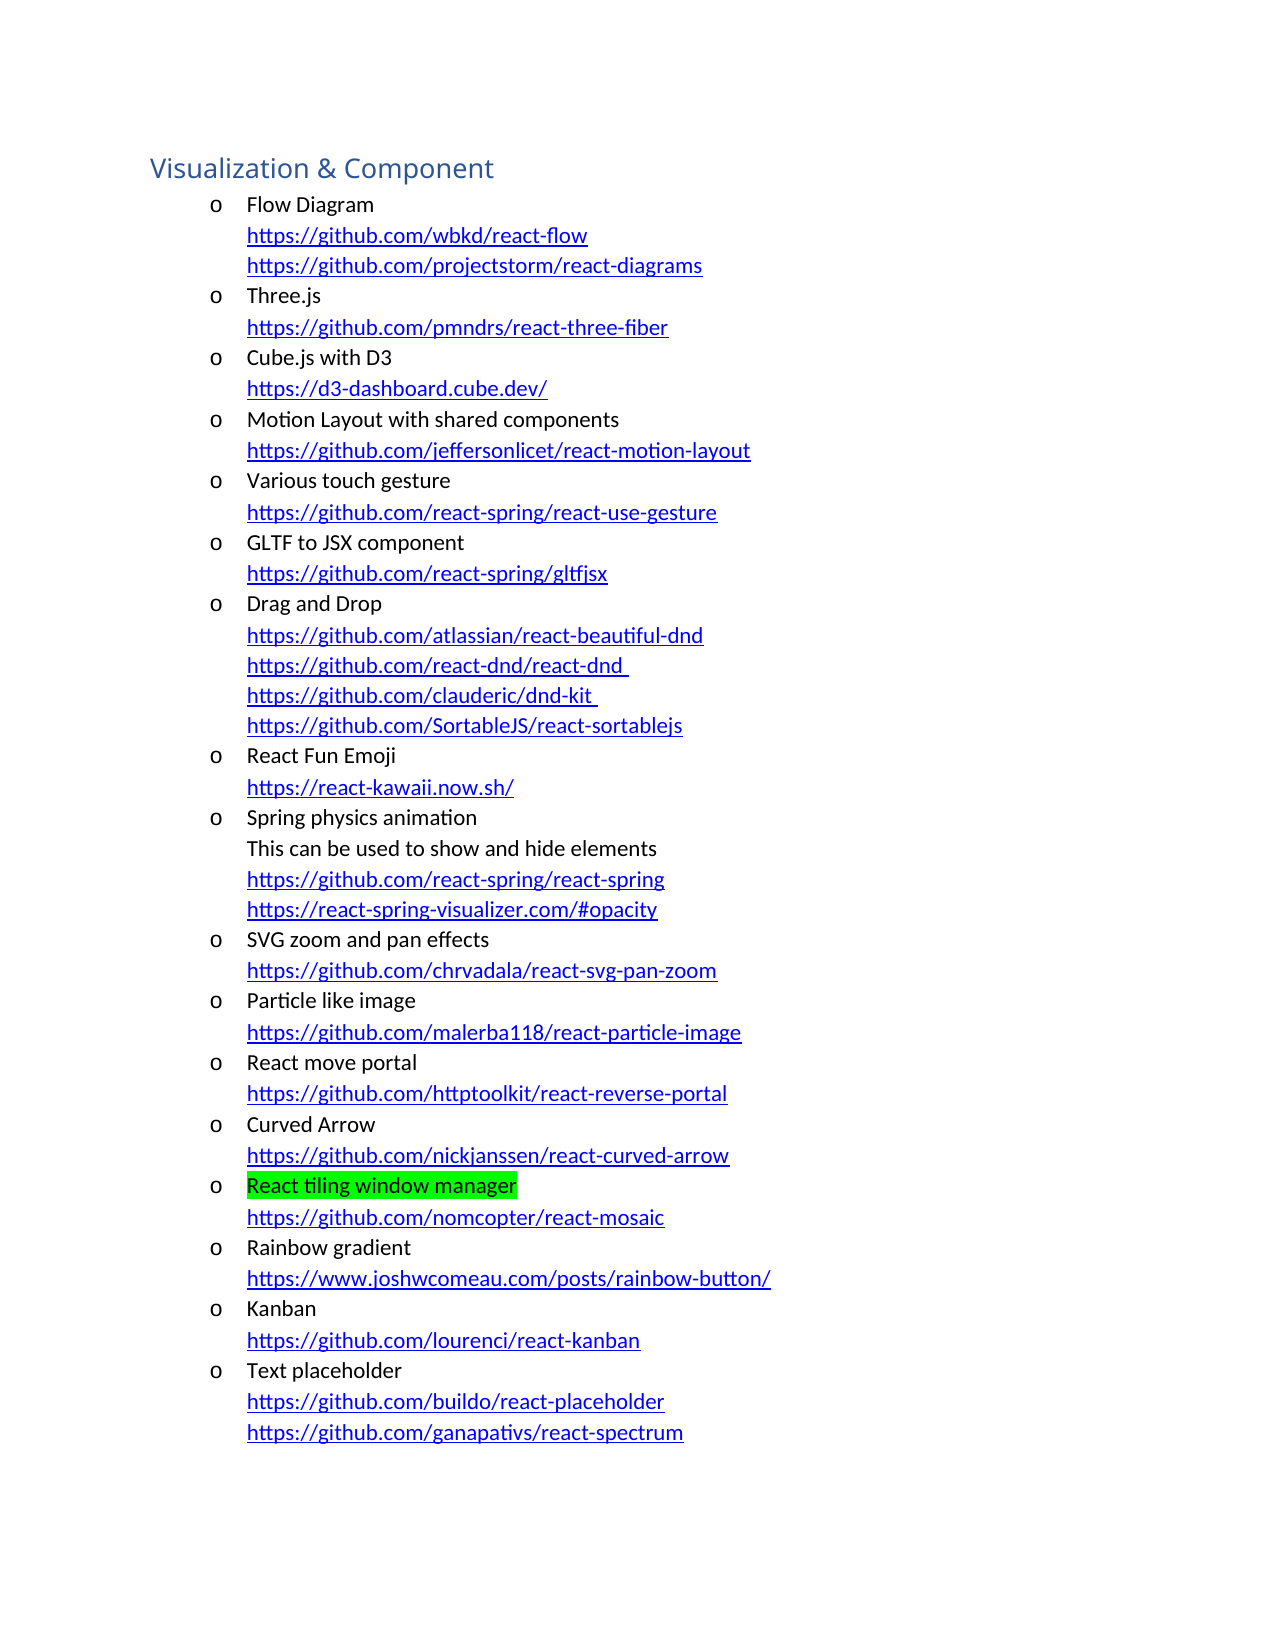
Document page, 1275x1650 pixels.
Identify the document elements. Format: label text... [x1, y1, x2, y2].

list Flow Diagram https://github.com/wbkd/react-flow https://github.com/projectstorm/react-diagrams [209, 190, 1125, 279]
list Kanban https://github.com/lourenci/react-kanban [209, 1294, 1125, 1354]
subtitle Visualization & Component [150, 150, 1125, 187]
list GLTF to JSX component https://github.com/react-spring/gltfjsx [209, 528, 1125, 587]
list Drag and Drop https://github.com/atlassian/react-beautiful-dnd https://github.com/react-dnd/react-dnd https://github.com/clauderic/dnd-kit https://github.com/SortableJS/react-sortablejs [209, 589, 1125, 739]
list React Fun Emoji https://react-kawaii.now.sh/ [209, 742, 1125, 801]
list Three.js https://github.com/pmndrs/react-three-fiber [209, 282, 1125, 341]
list Rainbow gradient https://www.joshwcomeau.com/posts/rainbow-button/ [209, 1233, 1125, 1292]
list Curved Arrow https://github.com/nickjanssen/react-curved-arrow [209, 1110, 1125, 1169]
list Various touch gesture https://github.com/react-spring/react-use-gesture [209, 466, 1125, 526]
list Cube.js with D3 https://d3-dashboard.cube.dev/ [209, 343, 1125, 402]
list SVG zoom and pan effects https://github.com/chrvadala/react-svg-pan-zoom [209, 925, 1125, 984]
list React tiling window manager https://github.com/nomcopter/react-mosaic [209, 1171, 1125, 1231]
list Text placeholder https://github.com/buildo/react-placeholder https://github.com/ganapativs/react-spectrum [209, 1356, 1125, 1446]
list Particle like image https://github.com/malerba118/react-particle-image [209, 987, 1125, 1046]
list Spring physics animation This can be used to show and hide elements https://github.com/react-spring/react-spring https://react-spring-visualizer.com/#opacity [209, 803, 1125, 923]
list Motion Layout with shared components https://github.com/jeffersonlicet/react-motion-layout [209, 405, 1125, 464]
list React move portal https://github.com/httptoolkit/react-reverse-portal [209, 1048, 1125, 1108]
